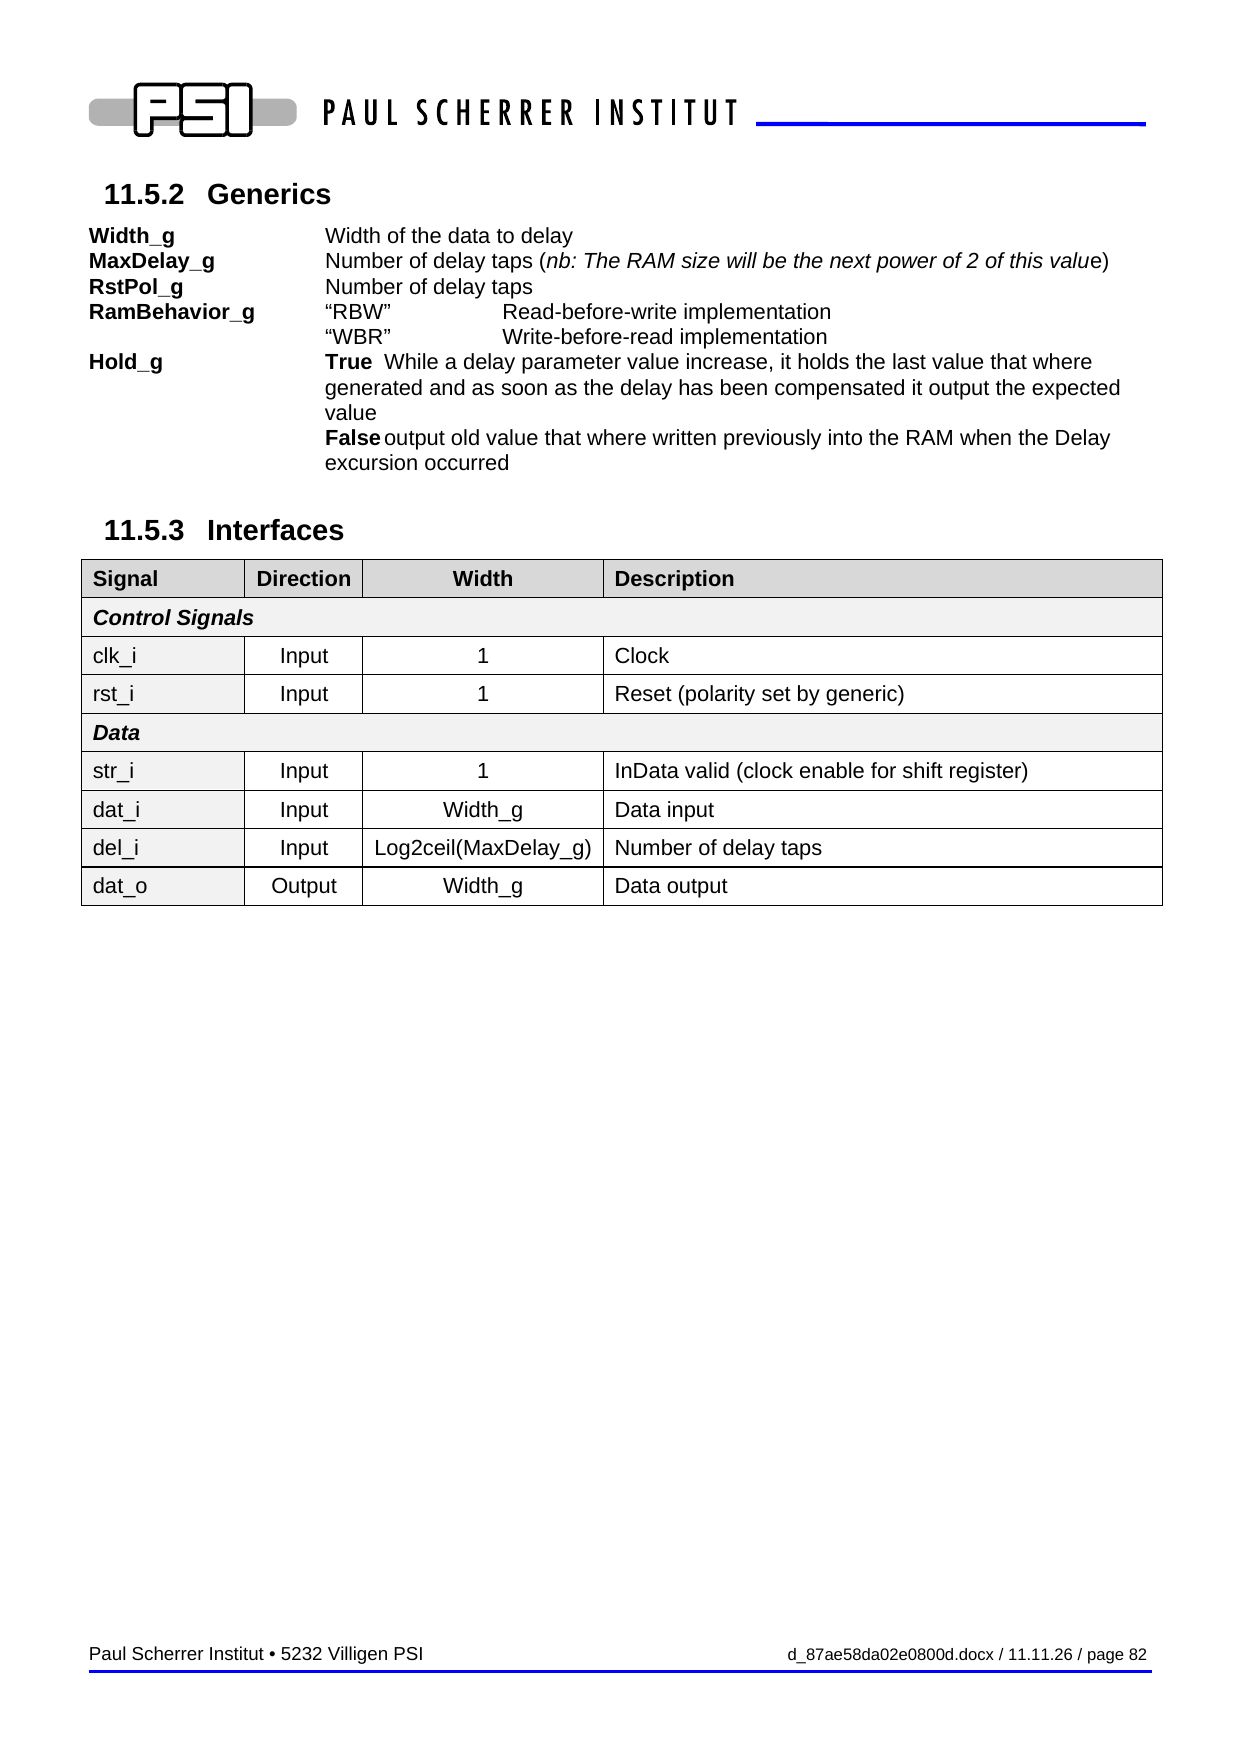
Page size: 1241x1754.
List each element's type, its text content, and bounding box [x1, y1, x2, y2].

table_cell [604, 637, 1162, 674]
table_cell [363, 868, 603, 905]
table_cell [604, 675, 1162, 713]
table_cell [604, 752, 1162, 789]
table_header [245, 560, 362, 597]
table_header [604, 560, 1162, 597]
text MaxDelay_g Number of delay taps (nb: The RAM size will be the next power of 2 of this value) [89, 248, 1152, 274]
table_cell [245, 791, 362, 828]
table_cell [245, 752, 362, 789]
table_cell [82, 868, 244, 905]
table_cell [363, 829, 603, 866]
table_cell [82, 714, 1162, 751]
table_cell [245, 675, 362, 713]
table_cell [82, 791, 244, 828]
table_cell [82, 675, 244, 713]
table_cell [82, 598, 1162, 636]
text Width_g Width of the data to delay [89, 223, 1152, 248]
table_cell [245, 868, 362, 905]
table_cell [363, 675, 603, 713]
text RstPol_g Number of delay taps RamBehavior_g “RBW” Read-before-write implementation “WBR” Write-before-read implementation [89, 274, 1152, 349]
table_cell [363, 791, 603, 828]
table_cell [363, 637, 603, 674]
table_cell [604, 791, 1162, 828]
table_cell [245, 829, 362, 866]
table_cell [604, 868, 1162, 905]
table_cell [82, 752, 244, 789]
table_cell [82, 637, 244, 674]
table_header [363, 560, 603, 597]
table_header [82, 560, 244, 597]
text False output old value that where written previously into the RAM when the Delay excursion occurred [324, 425, 1152, 475]
subtitle Interfaces [103, 513, 1152, 546]
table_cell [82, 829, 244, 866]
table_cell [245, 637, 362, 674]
text Hold_g True While a delay parameter value increase, it holds the last value that where generated and as soon as the delay has been compensated it output the expected value [89, 349, 1152, 425]
subtitle Generics [103, 177, 1152, 211]
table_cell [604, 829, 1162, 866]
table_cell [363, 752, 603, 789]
